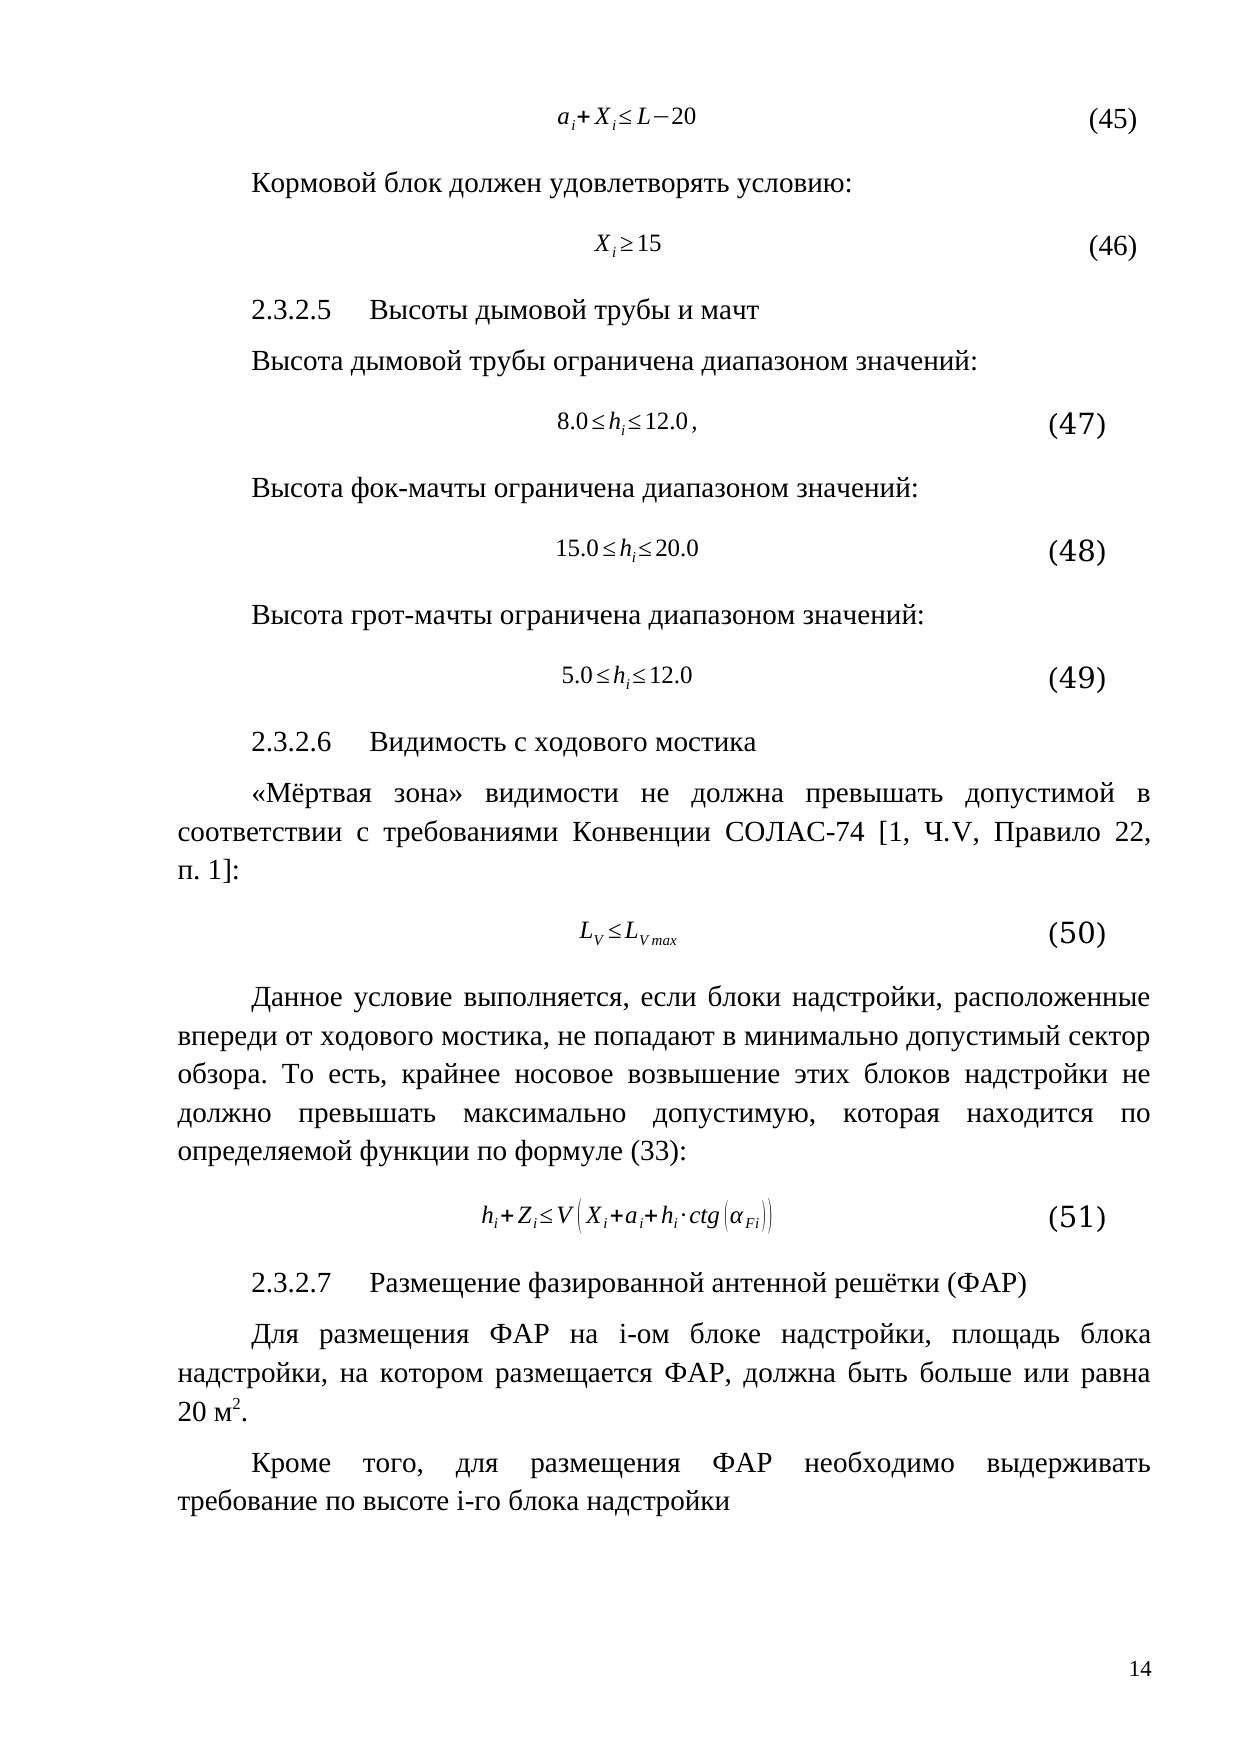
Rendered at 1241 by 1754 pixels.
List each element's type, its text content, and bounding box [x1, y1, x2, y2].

text Высота грот-мачты ограничена диапазоном значений: [177, 597, 1152, 631]
text Кроме того, для размещения ФАР необходимо выдерживать требование по высоте i-го блока надстройки [177, 1445, 1152, 1517]
subtitle Видимость с ходового мостика [177, 724, 1152, 758]
table_header [177, 1185, 1003, 1253]
table_header [177, 394, 1003, 457]
table_header [177, 903, 1003, 967]
table_header [177, 89, 1003, 152]
text Высота фок-мачты ограничена диапазоном значений: [177, 470, 1152, 503]
text Высота дымовой трубы ограничена диапазоном значений: [177, 343, 1152, 376]
table_header [177, 648, 1003, 712]
text «Мёртвая зона» видимости не должна превышать допустимой в соответствии с требованиями Конвенции СОЛАС-74 [1, Ч.V, Правило 22, п. 1]: [177, 775, 1152, 886]
text Данное условие выполняется, если блоки надстройки, расположенные впереди от ходового мостика, не попадают в минимально допустимый сектор обзора. То есть, крайнее носовое возвышение этих блоков надстройки не должно превышать максимально допустимую, которая находится по определяемой функции по формуле (33): [177, 979, 1152, 1167]
subtitle Высоты дымовой трубы и мачт [177, 292, 1152, 325]
table_header [177, 521, 1003, 584]
subtitle Размещение фазированной антенной решётки (ФАР) [177, 1266, 1152, 1299]
table_header [177, 216, 1003, 279]
text Кормовой блок должен удовлетворять условию: [177, 165, 1152, 198]
text Для размещения ФАР на i-ом блоке надстройки, площадь блока надстройки, на котором размещается ФАР, должна быть больше или равна 20 м2. [177, 1317, 1152, 1427]
